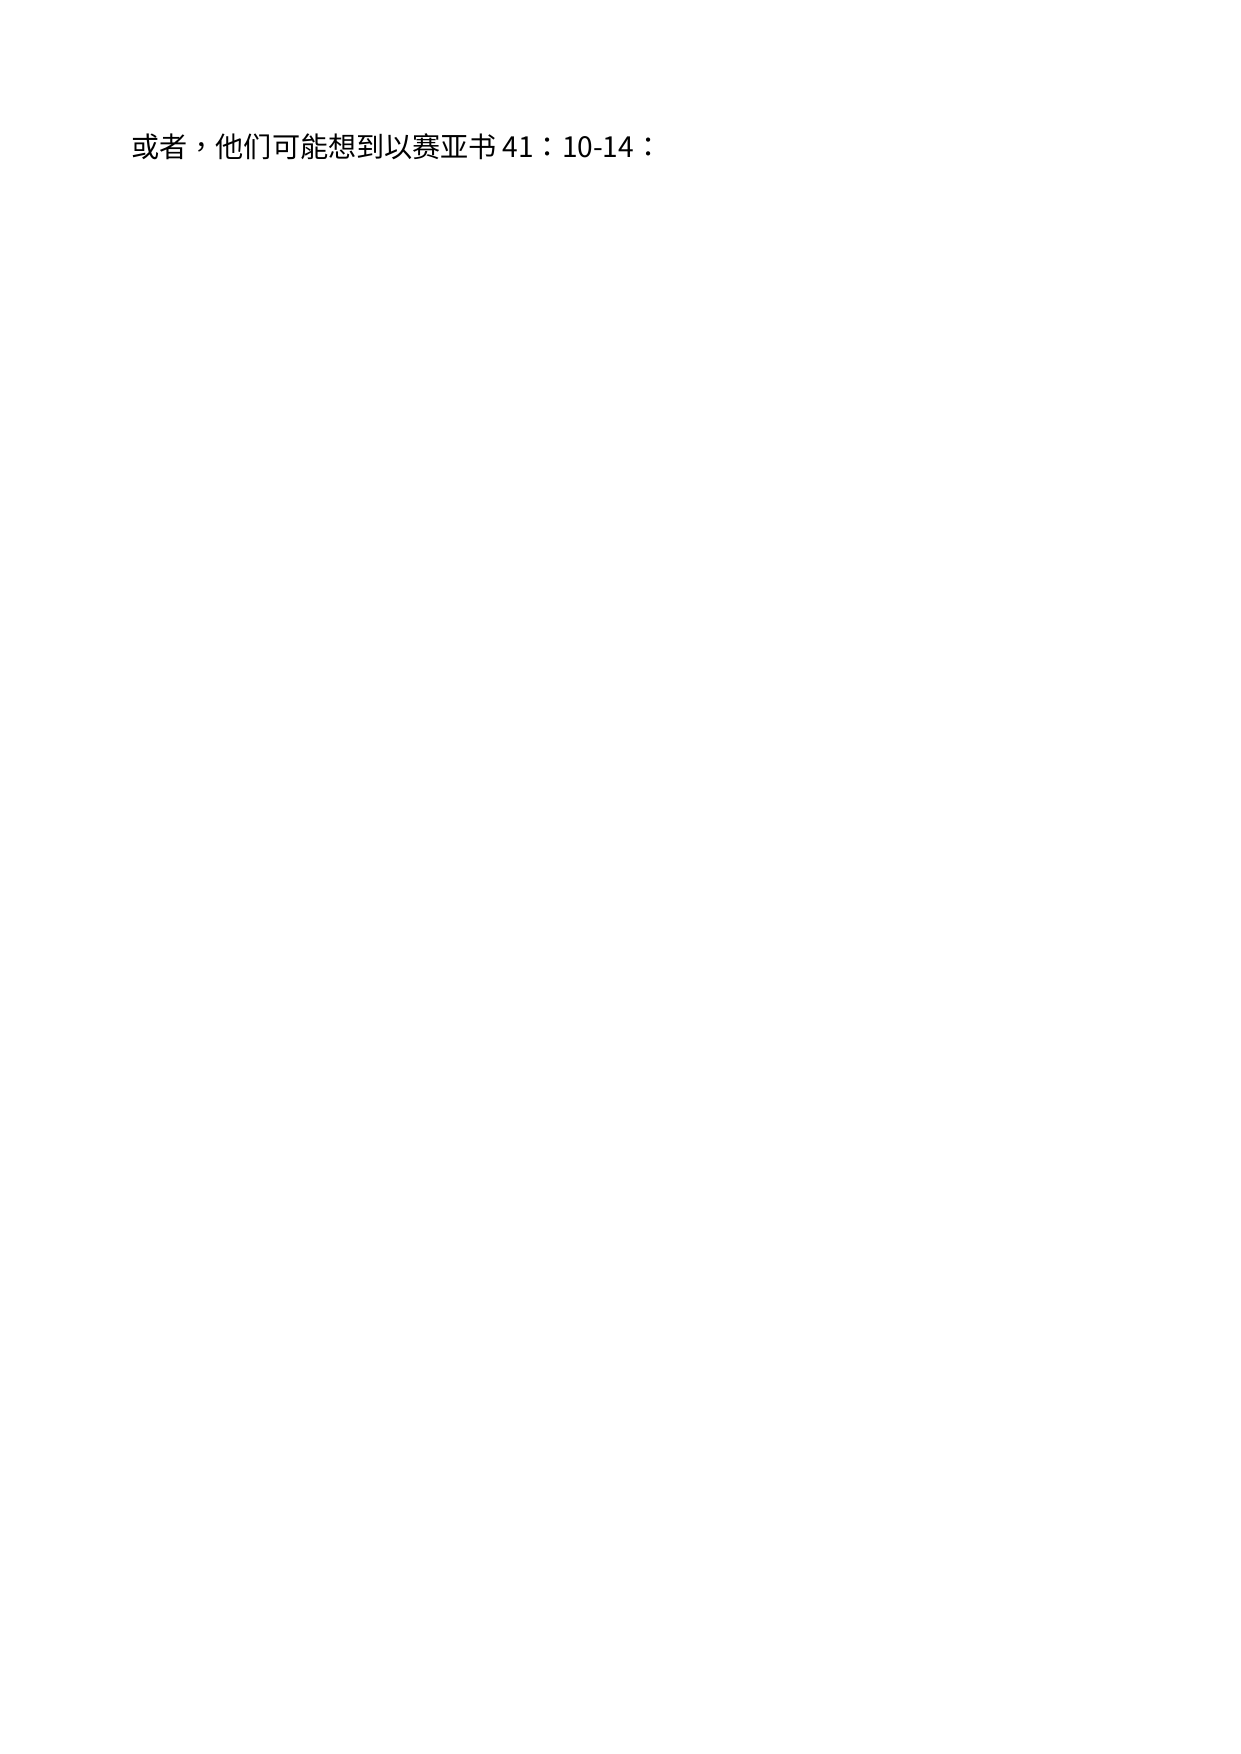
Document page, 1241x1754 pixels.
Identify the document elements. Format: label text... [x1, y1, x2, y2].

text 或者，他们可能想到以赛亚书41：10-14： [75, 113, 1165, 178]
